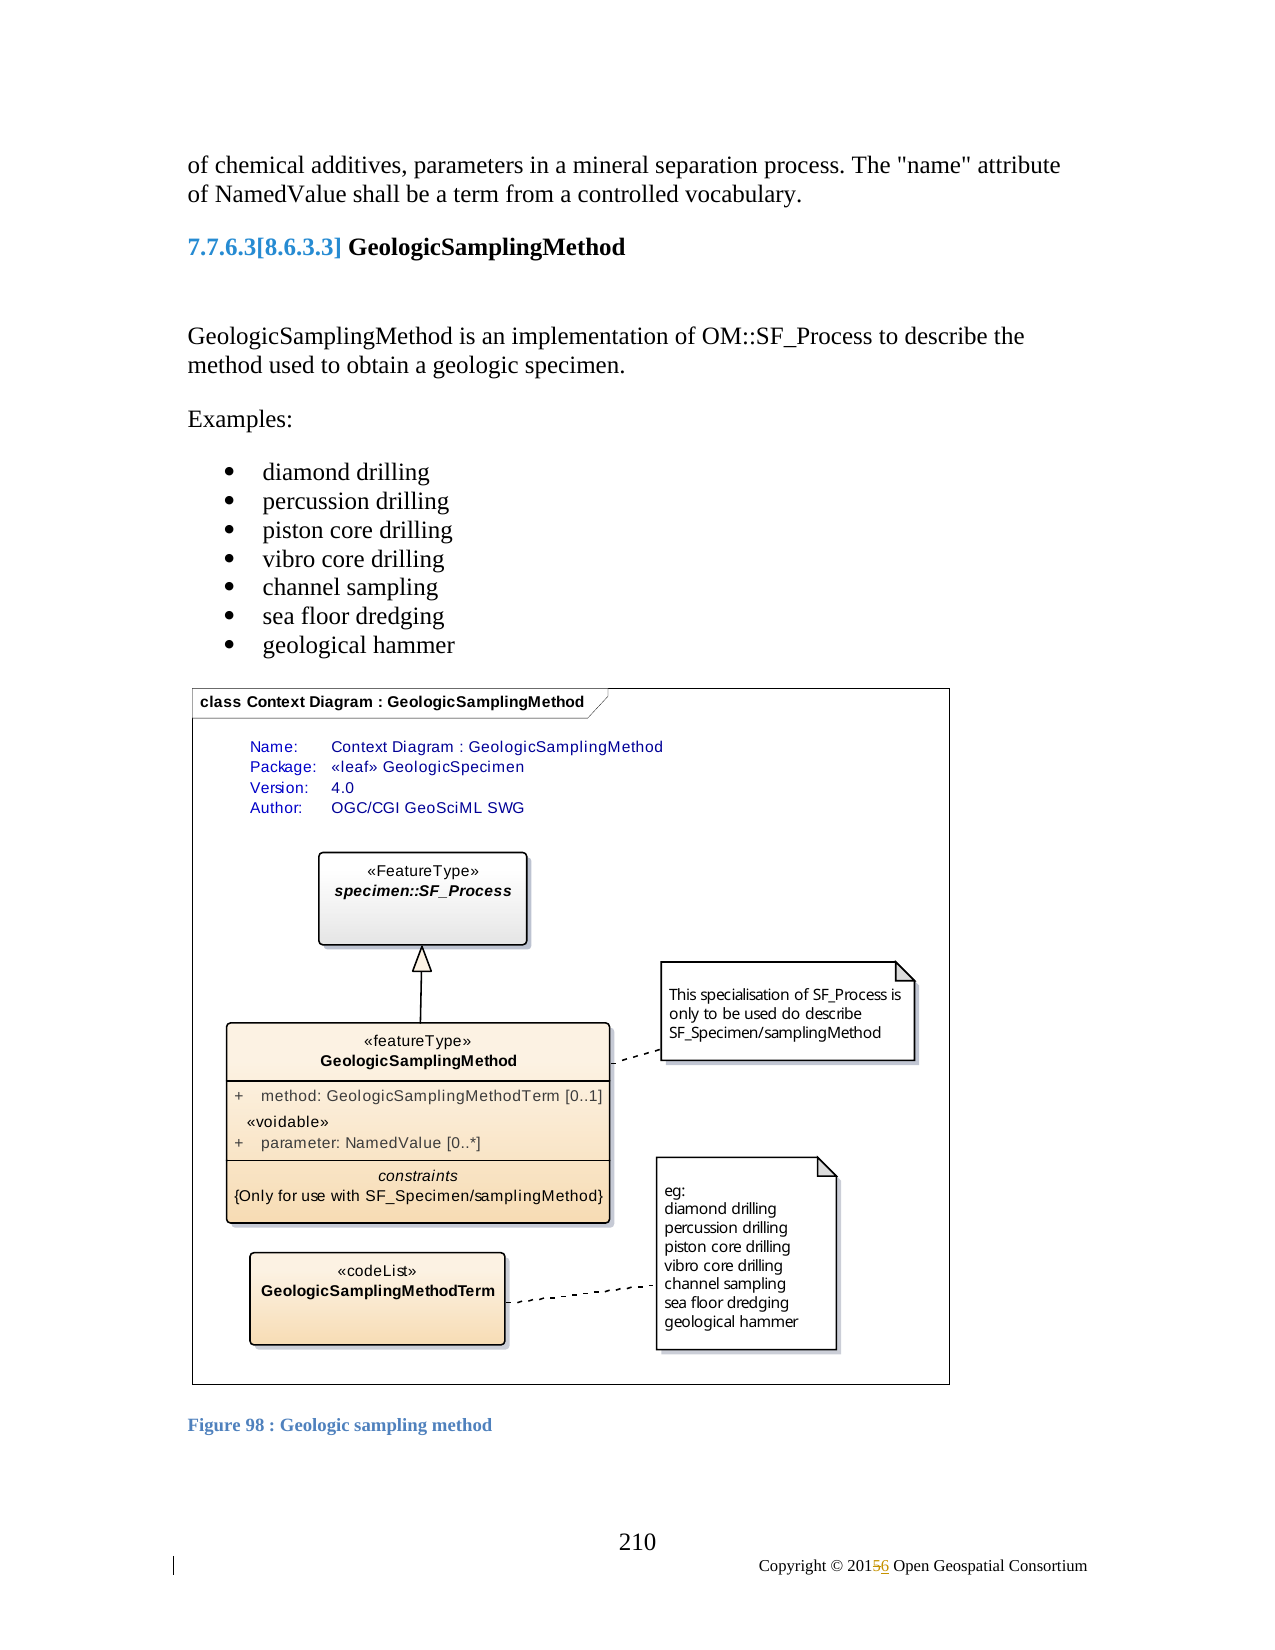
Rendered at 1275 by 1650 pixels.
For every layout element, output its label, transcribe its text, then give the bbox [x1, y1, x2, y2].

list geological hammer [225, 630, 1087, 659]
list diamond drilling [225, 457, 1087, 486]
list piston core drilling [225, 515, 1087, 544]
list channel sampling [225, 572, 1087, 601]
text GeologicSamplingMethod is an implementation of OM::SF_Process to describe the method used to obtain a geologic specimen. [187, 321, 1087, 379]
text Examples: [187, 404, 1087, 432]
list sea floor dredging [225, 601, 1087, 630]
list vibro core drilling [225, 544, 1087, 572]
list percussion drilling [225, 486, 1087, 515]
subtitle GeologicSamplingMethod [187, 232, 1087, 261]
